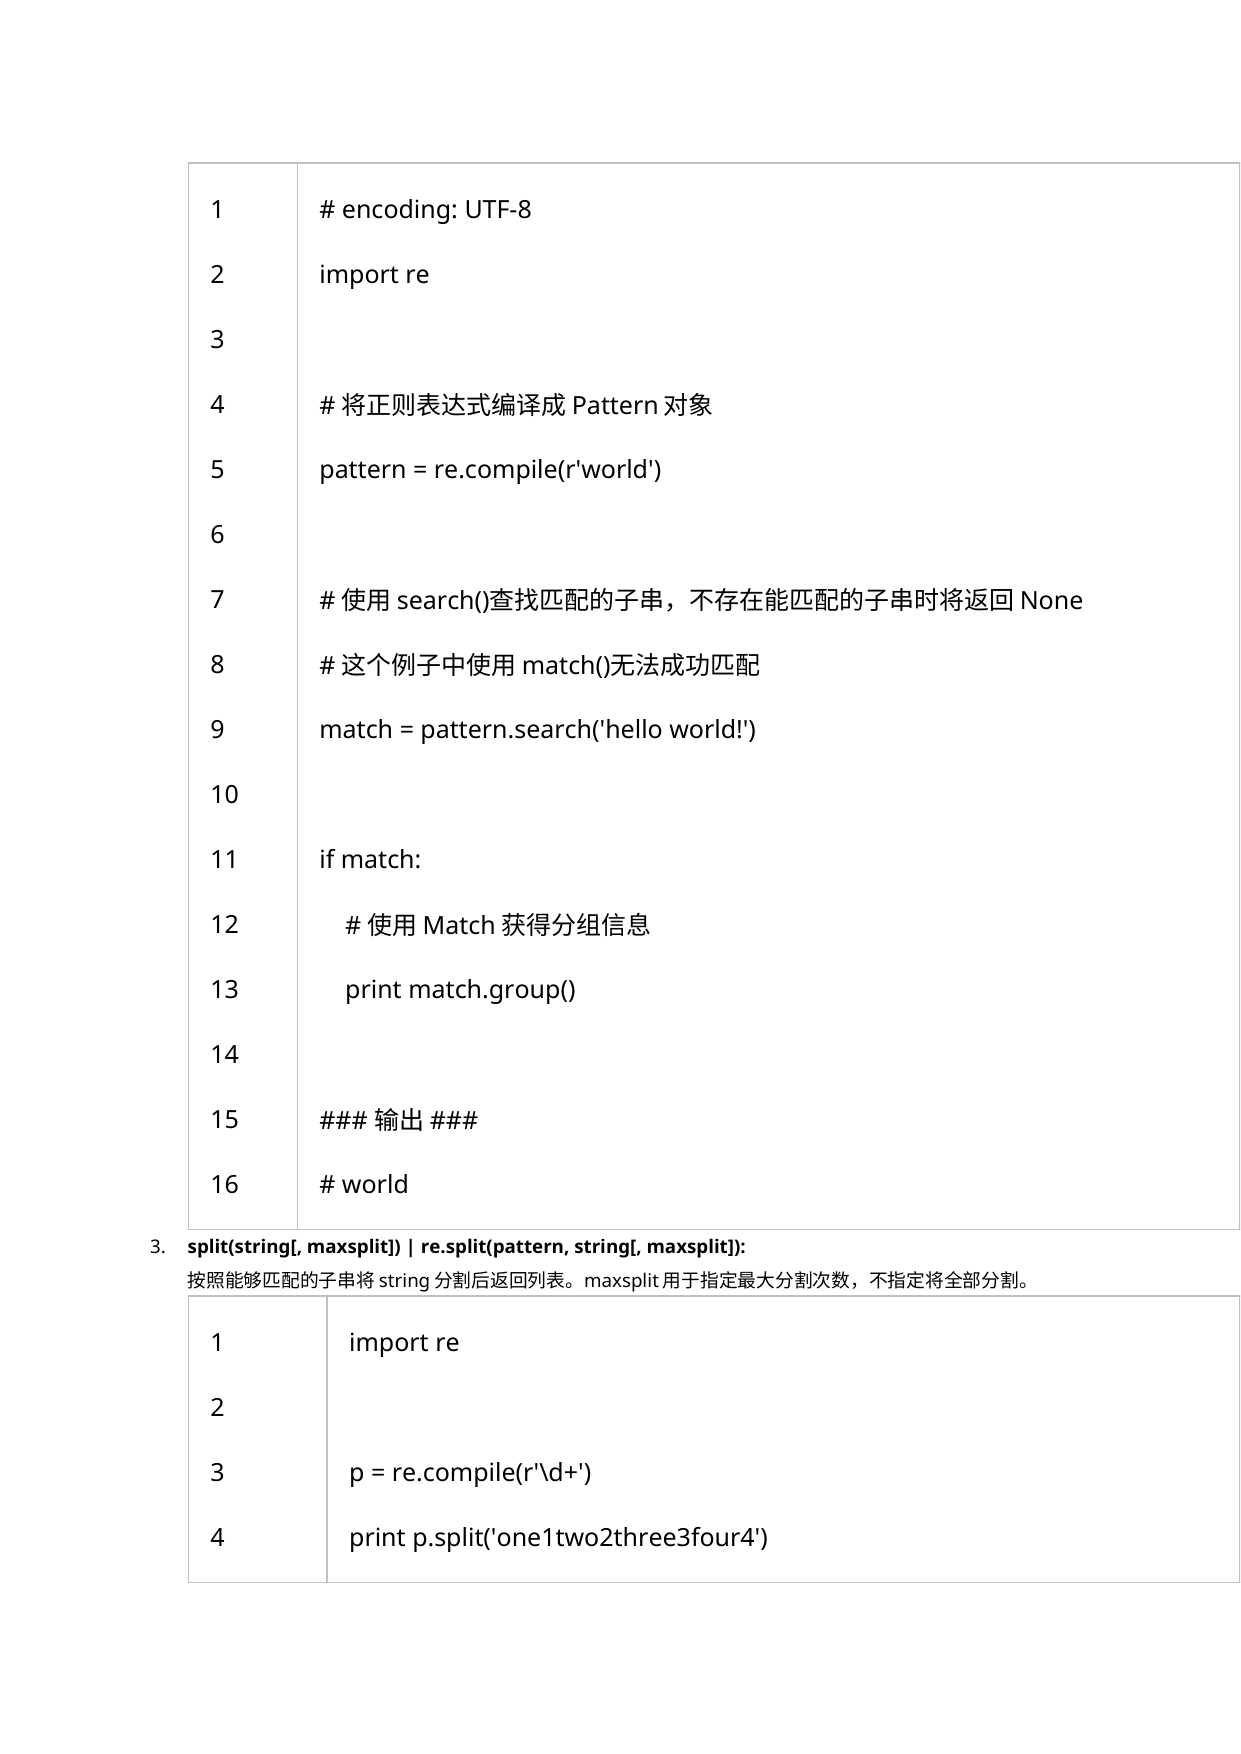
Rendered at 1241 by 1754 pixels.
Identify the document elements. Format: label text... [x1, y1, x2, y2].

table_header 1 2 3 4 5 6 7 [189, 1297, 326, 1582]
list split(string[, maxsplit]) | re.split(pattern, string[, maxsplit]): 按照能够匹配的子串将string分割后返回列表。maxsplit用于指定最大分割次数，不指定将全部分割。 [150, 1230, 1053, 1295]
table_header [328, 1297, 1239, 1582]
table_header 1 2 3 4 5 6 7 8 9 10 11 12 13 14 15 16 [189, 164, 297, 1228]
table_header # encoding: UTF-8 import re # 将正则表达式编译成Pattern对象 pattern = re.compile(r'world') # 使用search()查找匹配的子串，不存在能匹配的子串时将返回None # 这个例子中使用match()无法成功匹配 match = pattern.search('hello world!') if match: # 使用Match获得分组信息 print match.group() ### 输出 ### # world [298, 164, 1239, 1228]
